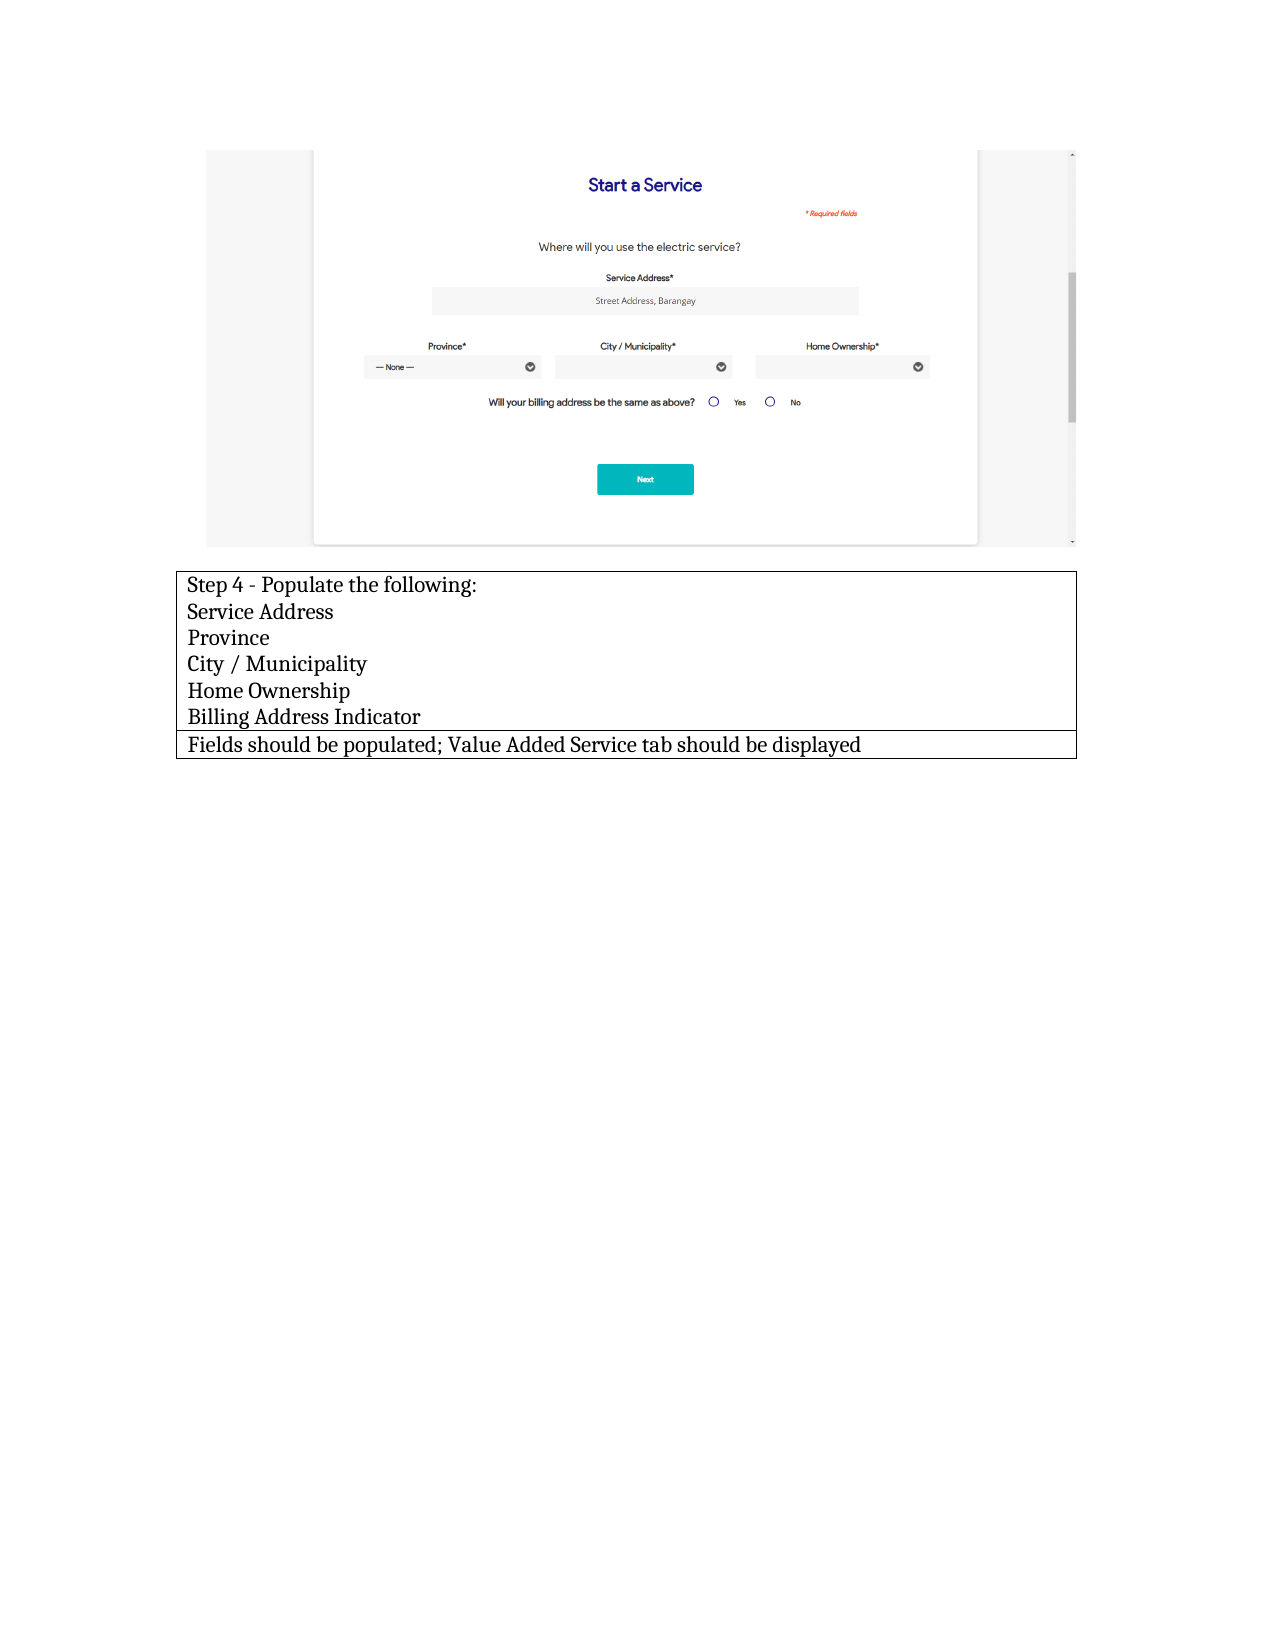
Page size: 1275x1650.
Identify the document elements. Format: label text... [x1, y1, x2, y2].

table_cell Fields should be populated; Value Added Service tab should be displayed [177, 731, 1076, 758]
picture [206, 150, 1077, 547]
table_header Step 4 - Populate the following: Service Address Province City / Municipality Home Ownership Billing Address Indicator [177, 572, 1076, 730]
